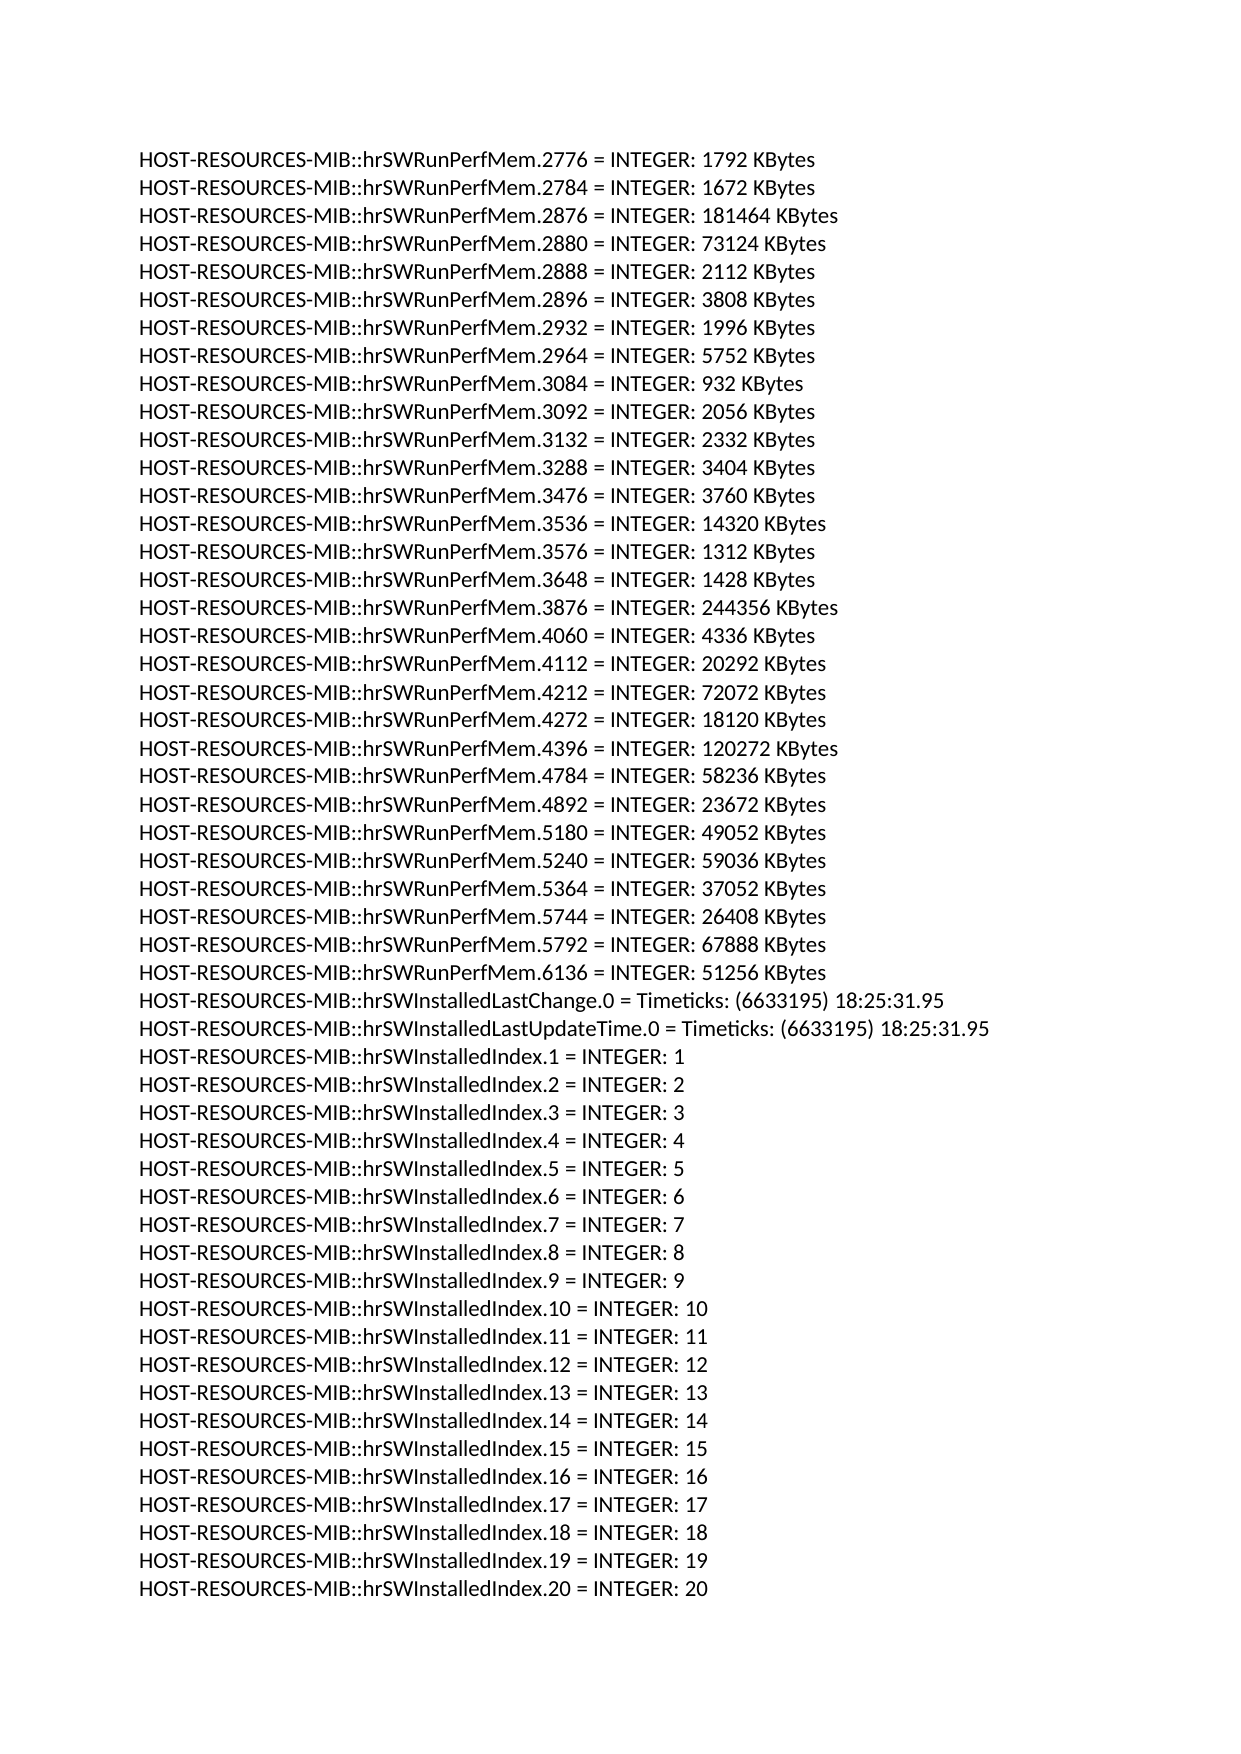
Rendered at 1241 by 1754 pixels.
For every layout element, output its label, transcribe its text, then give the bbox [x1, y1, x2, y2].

text HOST-RESOURCES-MIB::hrSWInstalledIndex.2 = INTEGER: 2 HOST-RESOURCES-MIB::hrSWInstalledIndex.3 = INTEGER: 3 HOST-RESOURCES-MIB::hrSWInstalledIndex.4 = INTEGER: 4 HOST-RESOURCES-MIB::hrSWInstalledIndex.5 = INTEGER: 5 HOST-RESOURCES-MIB::hrSWInstalledIndex.6 = INTEGER: 6 HOST-RESOURCES-MIB::hrSWInstalledIndex.7 = INTEGER: 7 HOST-RESOURCES-MIB::hrSWInstalledIndex.8 = INTEGER: 8 HOST-RESOURCES-MIB::hrSWInstalledIndex.9 = INTEGER: 9 HOST-RESOURCES-MIB::hrSWInstalledIndex.10 = INTEGER: 10 HOST-RESOURCES-MIB::hrSWInstalledIndex.11 = INTEGER: 11 HOST-RESOURCES-MIB::hrSWInstalledIndex.12 = INTEGER: 12 HOST-RESOURCES-MIB::hrSWInstalledIndex.13 = INTEGER: 13 HOST-RESOURCES-MIB::hrSWInstalledIndex.14 = INTEGER: 14 HOST-RESOURCES-MIB::hrSWInstalledIndex.15 = INTEGER: 15 HOST-RESOURCES-MIB::hrSWInstalledIndex.16 = INTEGER: 16 HOST-RESOURCES-MIB::hrSWInstalledIndex.17 = INTEGER: 17 HOST-RESOURCES-MIB::hrSWInstalledIndex.18 = INTEGER: 18 HOST-RESOURCES-MIB::hrSWInstalledIndex.19 = INTEGER: 19 HOST-RESOURCES-MIB::hrSWInstalledIndex.20 = INTEGER: 20 [139, 1070, 713, 1602]
text HOST-RESOURCES-MIB::hrSWInstalledLastChange.0 = Timeticks: (6633195) 18:25:31.95 [139, 986, 1065, 1014]
text HOST-RESOURCES-MIB::hrSWRunPerfMem.2776 = INTEGER: 1792 KBytes HOST-RESOURCES-MIB::hrSWRunPerfMem.2784 = INTEGER: 1672 KBytes HOST-RESOURCES-MIB::hrSWRunPerfMem.2876 = INTEGER: 181464 KBytes HOST-RESOURCES-MIB::hrSWRunPerfMem.2880 = INTEGER: 73124 KBytes HOST-RESOURCES-MIB::hrSWRunPerfMem.2888 = INTEGER: 2112 KBytes HOST-RESOURCES-MIB::hrSWRunPerfMem.2896 = INTEGER: 3808 KBytes HOST-RESOURCES-MIB::hrSWRunPerfMem.2932 = INTEGER: 1996 KBytes HOST-RESOURCES-MIB::hrSWRunPerfMem.2964 = INTEGER: 5752 KBytes HOST-RESOURCES-MIB::hrSWRunPerfMem.3084 = INTEGER: 932 KBytes HOST-RESOURCES-MIB::hrSWRunPerfMem.3092 = INTEGER: 2056 KBytes HOST-RESOURCES-MIB::hrSWRunPerfMem.3132 = INTEGER: 2332 KBytes HOST-RESOURCES-MIB::hrSWRunPerfMem.3288 = INTEGER: 3404 KBytes HOST-RESOURCES-MIB::hrSWRunPerfMem.3476 = INTEGER: 3760 KBytes HOST-RESOURCES-MIB::hrSWRunPerfMem.3536 = INTEGER: 14320 KBytes HOST-RESOURCES-MIB::hrSWRunPerfMem.3576 = INTEGER: 1312 KBytes HOST-RESOURCES-MIB::hrSWRunPerfMem.3648 = INTEGER: 1428 KBytes HOST-RESOURCES-MIB::hrSWRunPerfMem.3876 = INTEGER: 244356 KBytes HOST-RESOURCES-MIB::hrSWRunPerfMem.4060 = INTEGER: 4336 KBytes HOST-RESOURCES-MIB::hrSWRunPerfMem.4112 = INTEGER: 20292 KBytes HOST-RESOURCES-MIB::hrSWRunPerfMem.4212 = INTEGER: 72072 KBytes HOST-RESOURCES-MIB::hrSWRunPerfMem.4272 = INTEGER: 18120 KBytes HOST-RESOURCES-MIB::hrSWRunPerfMem.4396 = INTEGER: 120272 KBytes HOST-RESOURCES-MIB::hrSWRunPerfMem.4784 = INTEGER: 58236 KBytes HOST-RESOURCES-MIB::hrSWRunPerfMem.4892 = INTEGER: 23672 KBytes HOST-RESOURCES-MIB::hrSWRunPerfMem.5180 = INTEGER: 49052 KBytes HOST-RESOURCES-MIB::hrSWRunPerfMem.5240 = INTEGER: 59036 KBytes HOST-RESOURCES-MIB::hrSWRunPerfMem.5364 = INTEGER: 37052 KBytes HOST-RESOURCES-MIB::hrSWRunPerfMem.5744 = INTEGER: 26408 KBytes HOST-RESOURCES-MIB::hrSWRunPerfMem.5792 = INTEGER: 67888 KBytes HOST-RESOURCES-MIB::hrSWRunPerfMem.6136 = INTEGER: 51256 KBytes [139, 145, 844, 986]
text HOST-RESOURCES-MIB::hrSWInstalledLastUpdateTime.0 = Timeticks: (6633195) 18:25:31.95 HOST-RESOURCES-MIB::hrSWInstalledIndex.1 = INTEGER: 1 [139, 1014, 998, 1070]
